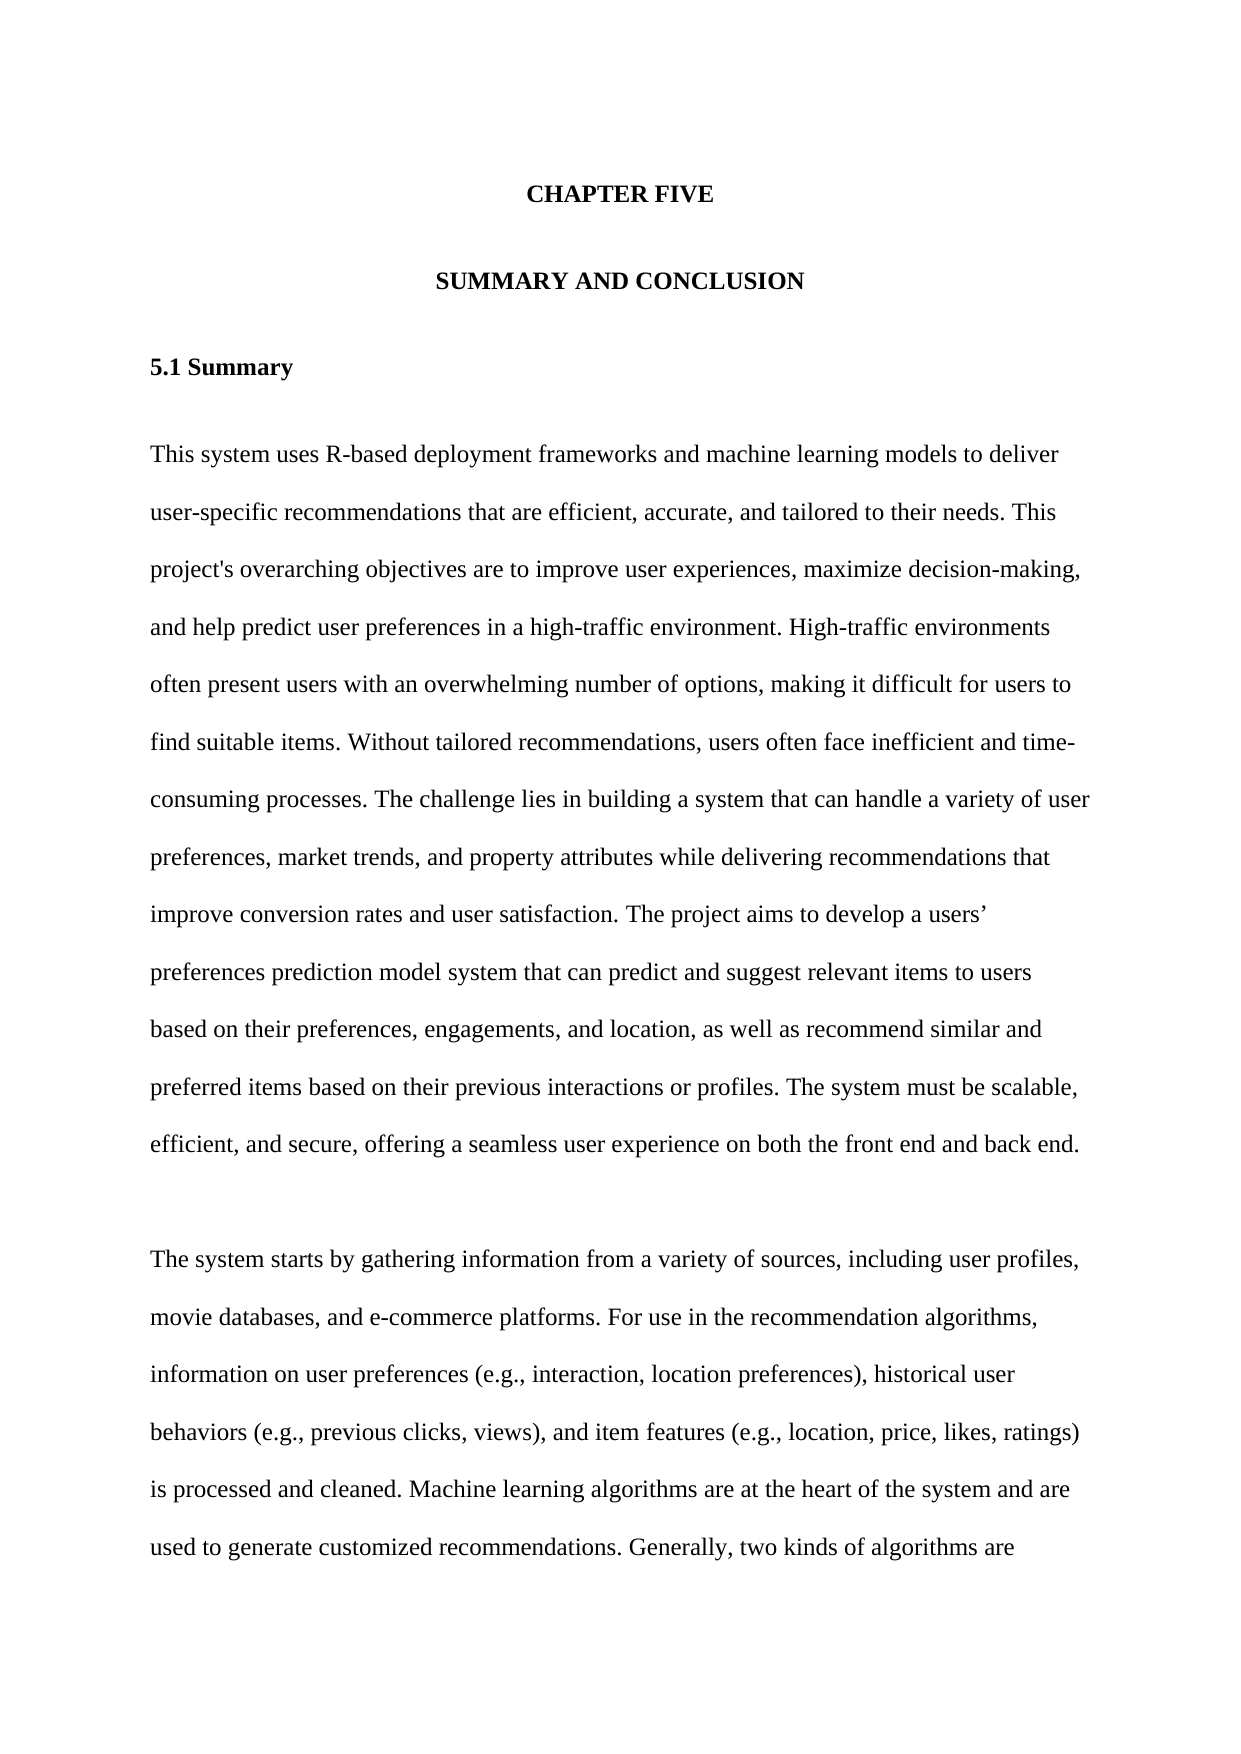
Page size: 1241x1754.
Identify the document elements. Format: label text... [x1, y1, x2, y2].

text SUMMARY AND CONCLUSION [150, 266, 1090, 294]
text This system uses R-based deployment frameworks and machine learning models to deliver user-specific recommendations that are efficient, accurate, and tailored to their needs. This project's overarching objectives are to improve user experiences, maximize decision-making, and help predict user preferences in a high-traffic environment. High-traffic environments often present users with an overwhelming number of options, making it difficult for users to find suitable items. Without tailored recommendations, users often face inefficient and time-consuming processes. The challenge lies in building a system that can handle a variety of user preferences, market trends, and property attributes while delivering recommendations that improve conversion rates and user satisfaction. The project aims to develop a users’ preferences prediction model system that can predict and suggest relevant items to users based on their preferences, engagements, and location, as well as recommend similar and preferred items based on their previous interactions or profiles. The system must be scalable, efficient, and secure, offering a seamless user experience on both the front end and back end. [150, 439, 1090, 1158]
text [150, 1244, 1090, 1560]
text 5.1 Summary [150, 352, 1090, 381]
text CHAPTER FIVE [150, 179, 1090, 208]
